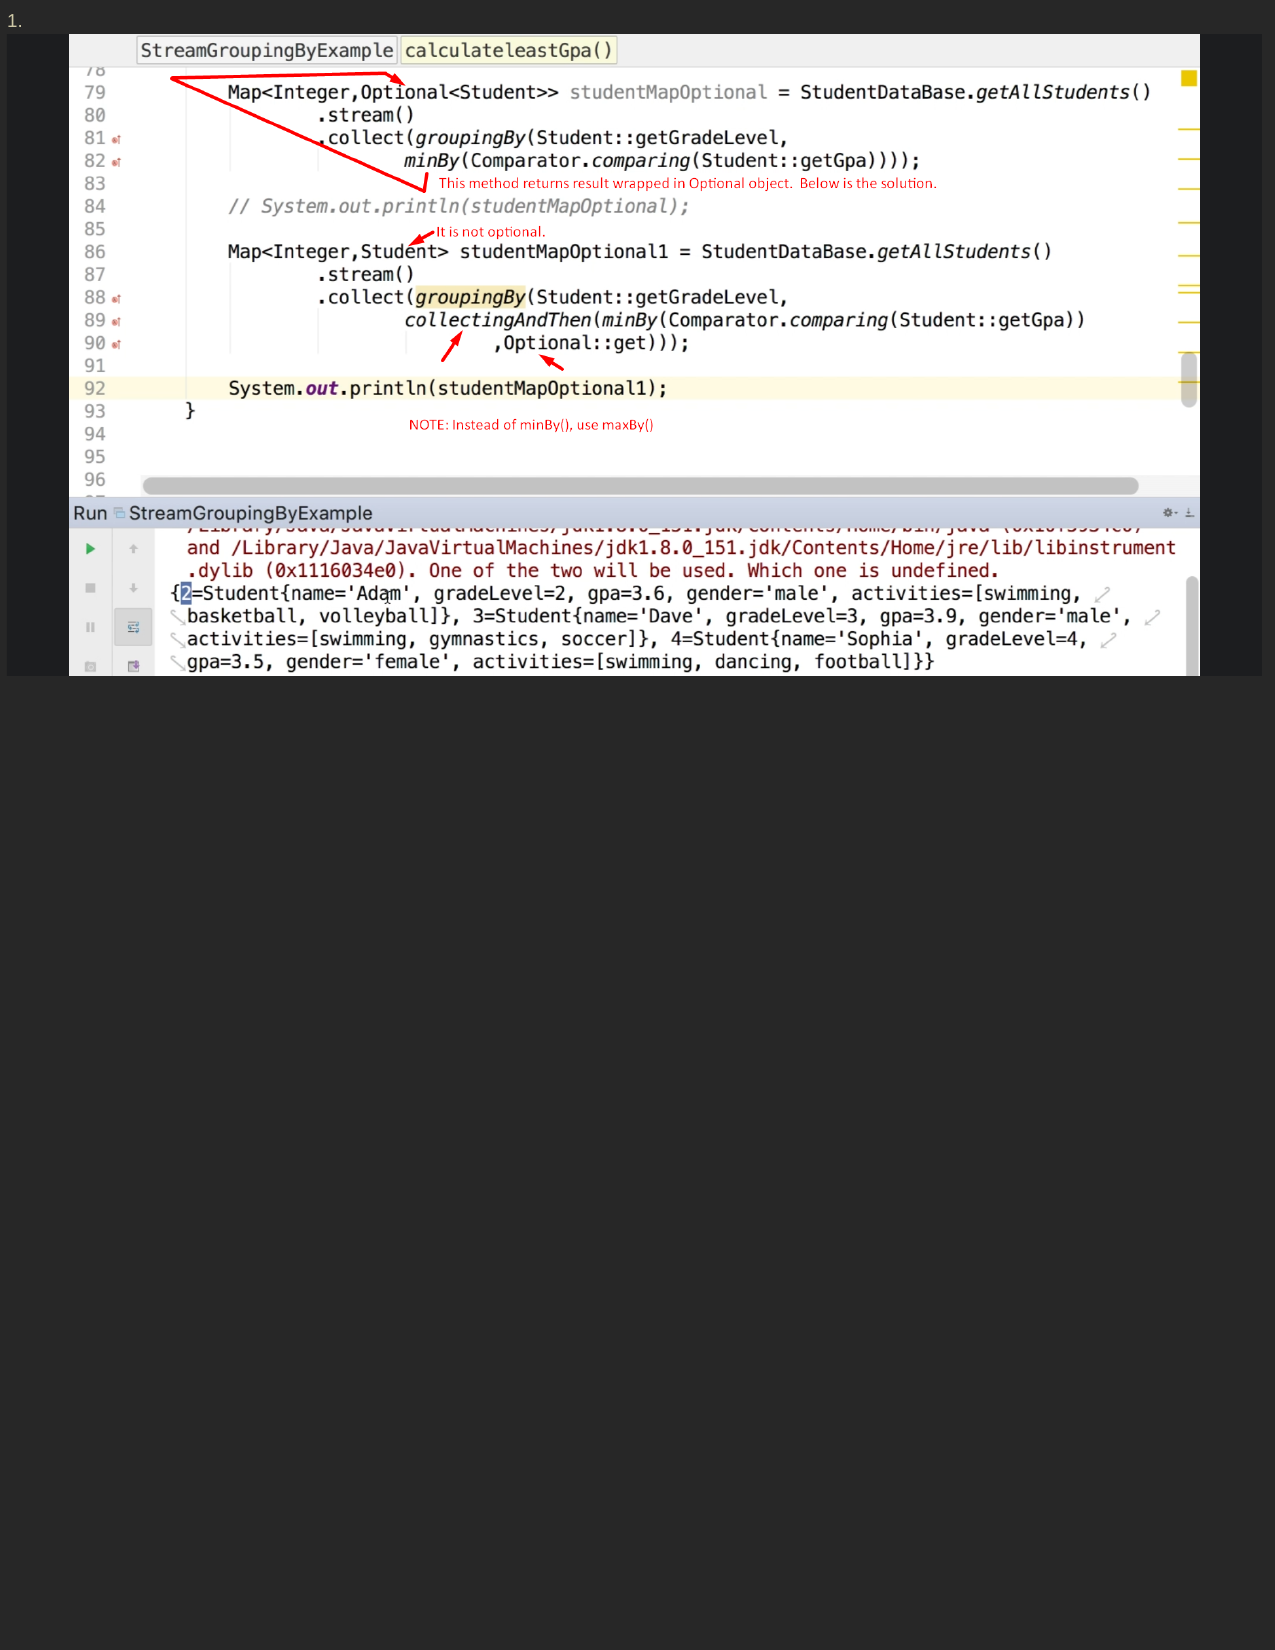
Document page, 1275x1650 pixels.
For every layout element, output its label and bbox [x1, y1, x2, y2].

picture [6, 34, 1262, 676]
